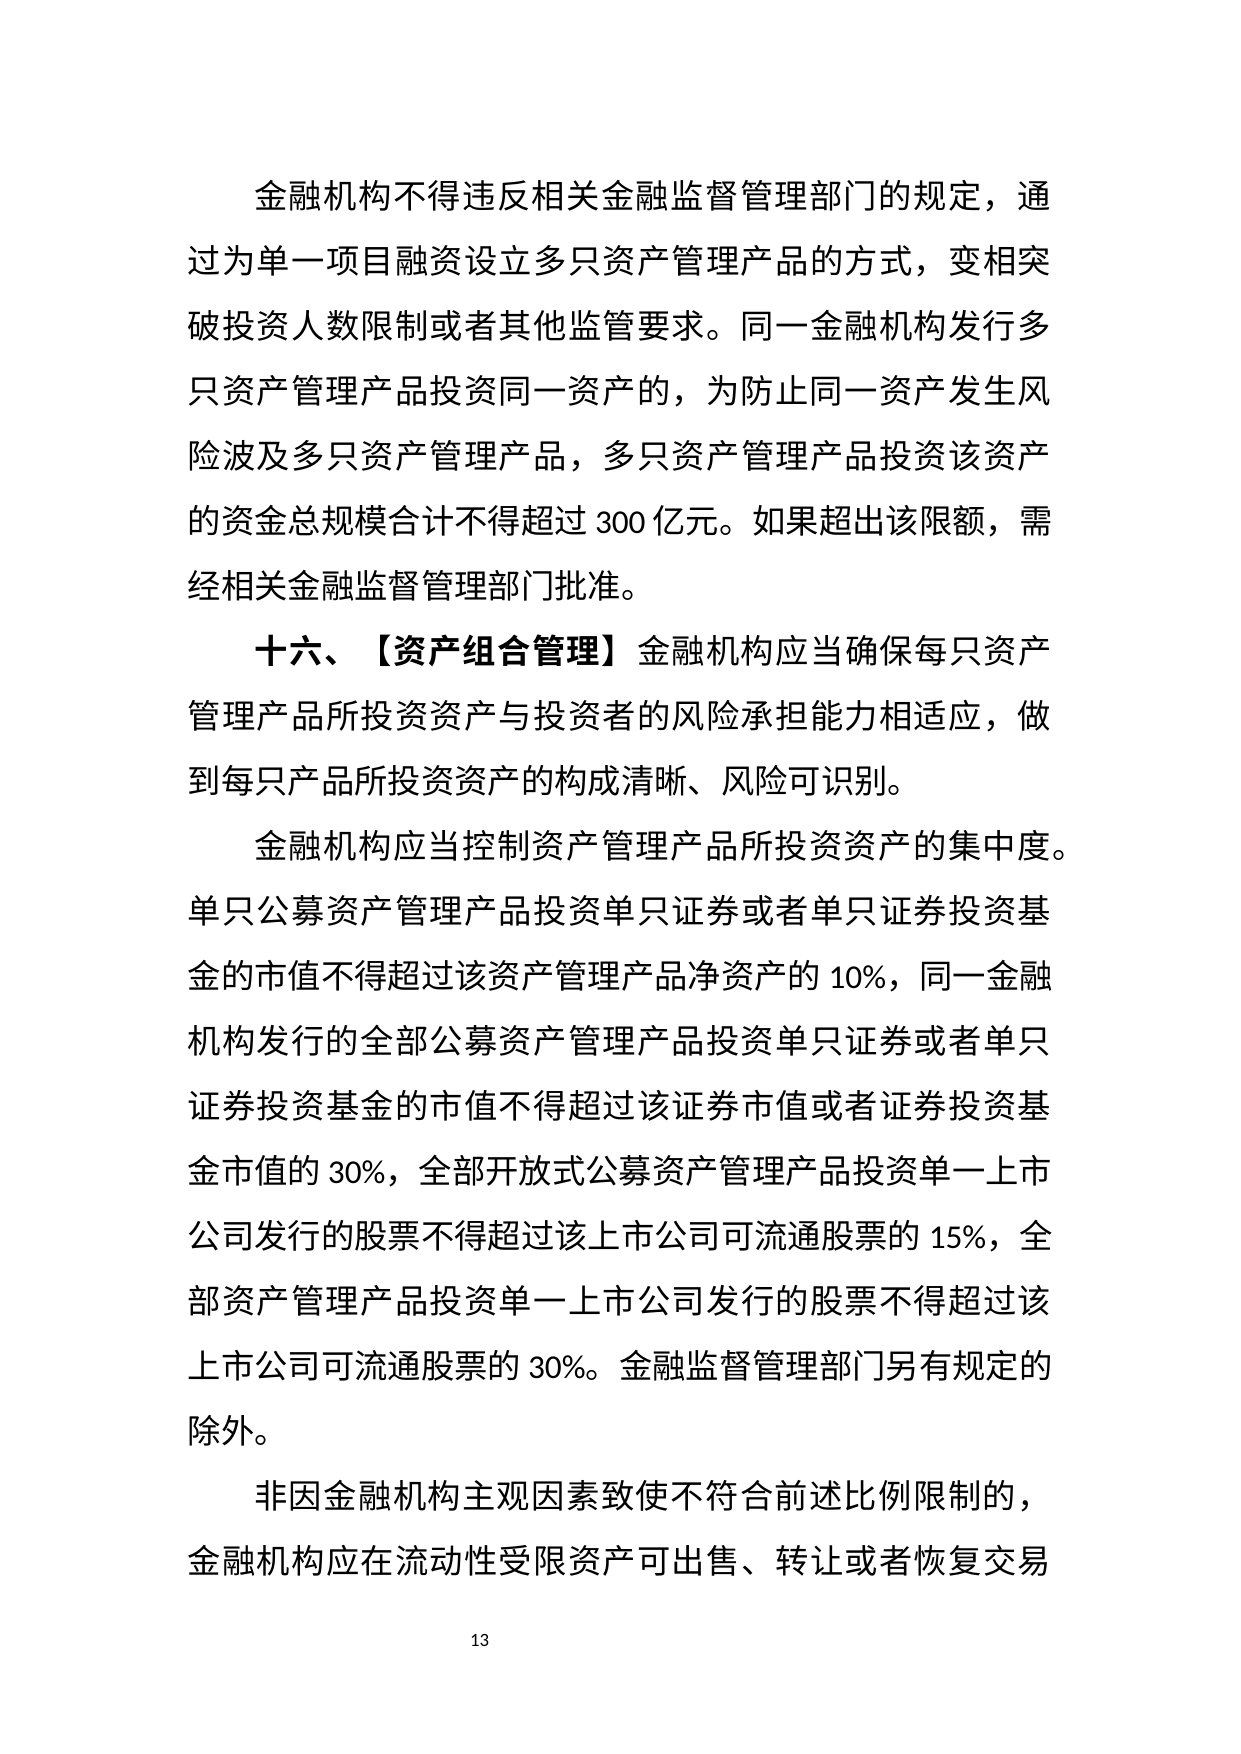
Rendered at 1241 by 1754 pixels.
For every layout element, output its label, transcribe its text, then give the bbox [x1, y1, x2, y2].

text 十六、【资产组合管理】金融机构应当确保每只资产管理产品所投资资产与投资者的风险承担能力相适应，做到每只产品所投资资产的构成清晰、风险可识别。 [187, 617, 1053, 812]
text 金融机构不得违反相关金融监督管理部门的规定，通过为单一项目融资设立多只资产管理产品的方式，变相突破投资人数限制或者其他监管要求。同一金融机构发行多只资产管理产品投资同一资产的，为防止同一资产发生风险波及多只资产管理产品，多只资产管理产品投资该资产的资金总规模合计不得超过300亿元。如果超出该限额，需经相关金融监督管理部门批准。 [187, 162, 1053, 617]
text 金融机构应当控制资产管理产品所投资资产的集中度。单只公募资产管理产品投资单只证券或者单只证券投资基金的市值不得超过该资产管理产品净资产的10%，同一金融机构发行的全部公募资产管理产品投资单只证券或者单只证券投资基金的市值不得超过该证券市值或者证券投资基金市值的30%，全部开放式公募资产管理产品投资单一上市公司发行的股票不得超过该上市公司可流通股票的15%，全部资产管理产品投资单一上市公司发行的股票不得超过该上市公司可流通股票的30%。金融监督管理部门另有规定的除外。 [187, 812, 1053, 1462]
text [187, 1462, 1053, 1592]
